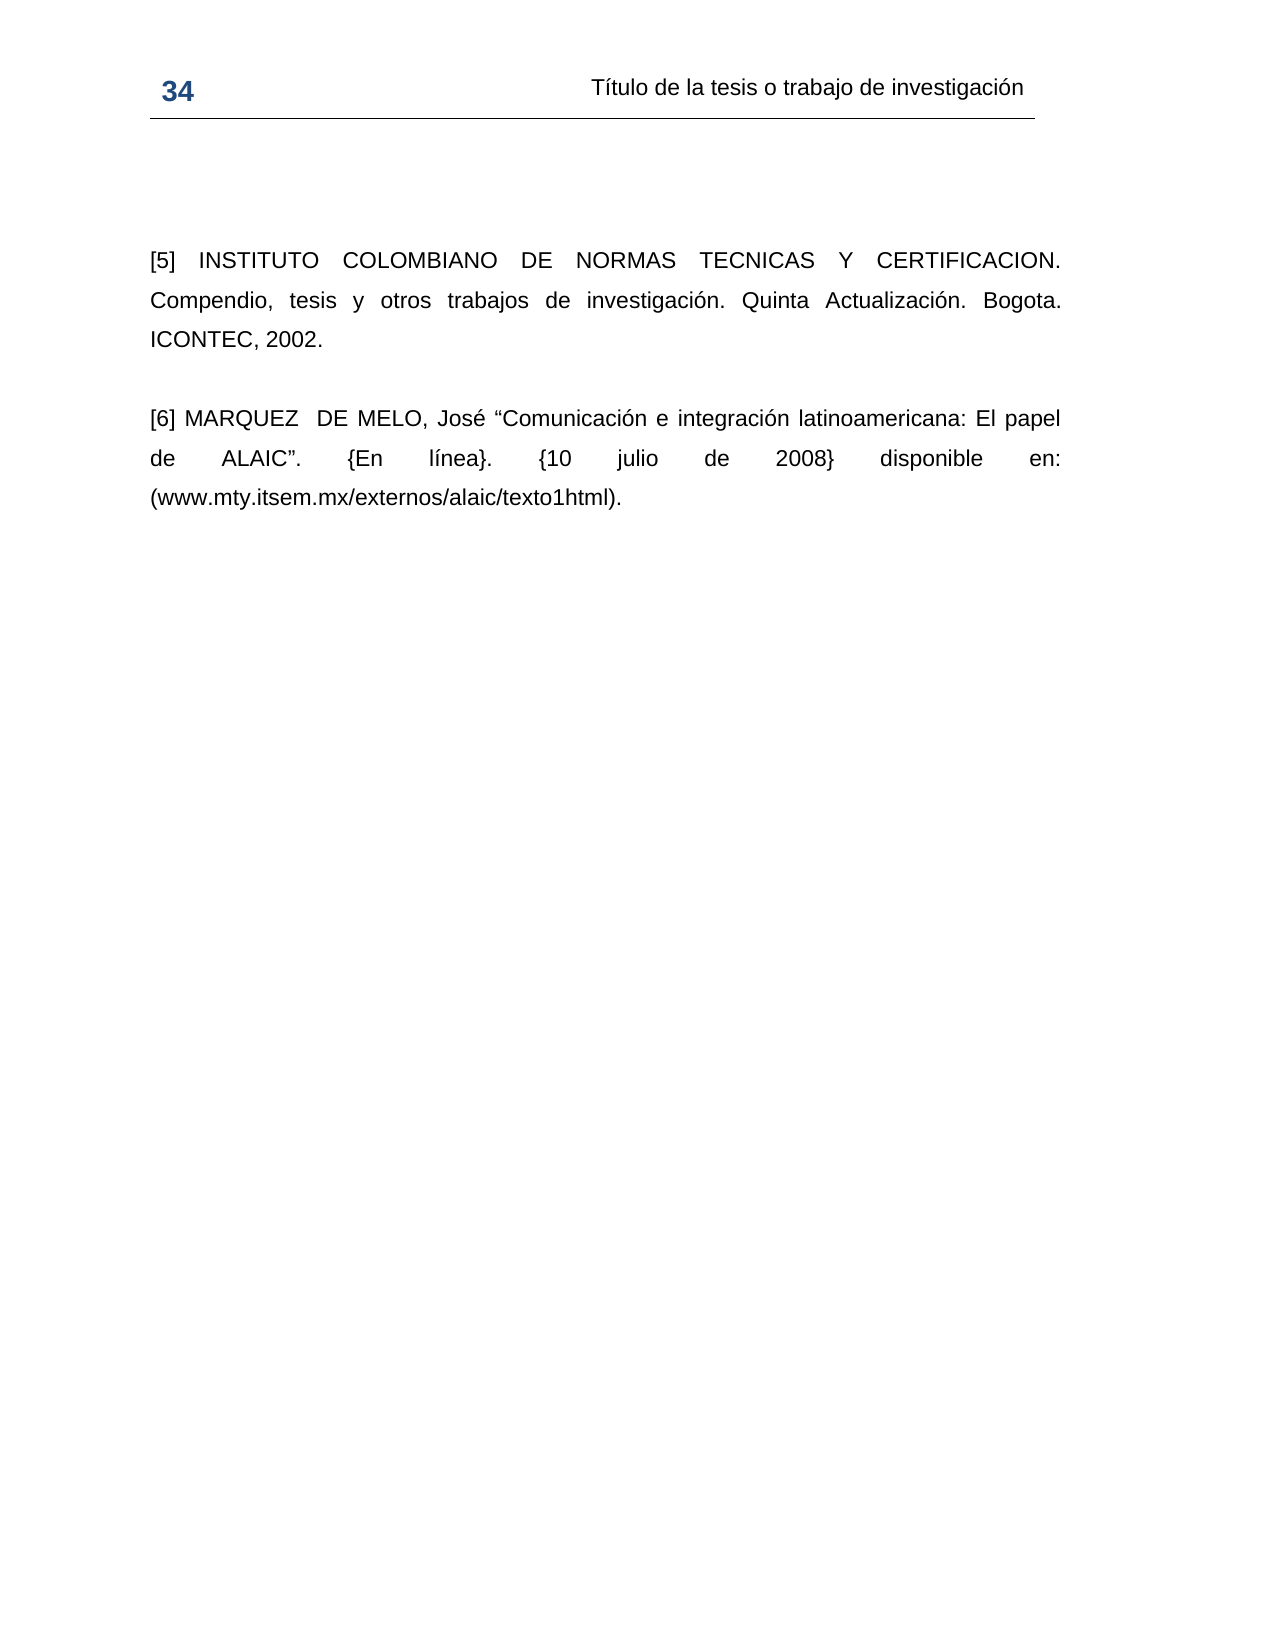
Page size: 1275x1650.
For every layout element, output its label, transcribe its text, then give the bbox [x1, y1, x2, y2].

list [6] MARQUEZ DE MELO, José “Comunicación e integración latinoamericana: El papel de ALAIC”. {En línea}. {10 julio de 2008} disponible en: (www.mty.itsem.mx/externos/alaic/texto1html). [150, 405, 1062, 511]
list [5] INSTITUTO COLOMBIANO DE NORMAS TECNICAS Y CERTIFICACION. Compendio, tesis y otros trabajos de investigación. Quinta Actualización. Bogota. ICONTEC, 2002. [150, 247, 1062, 353]
